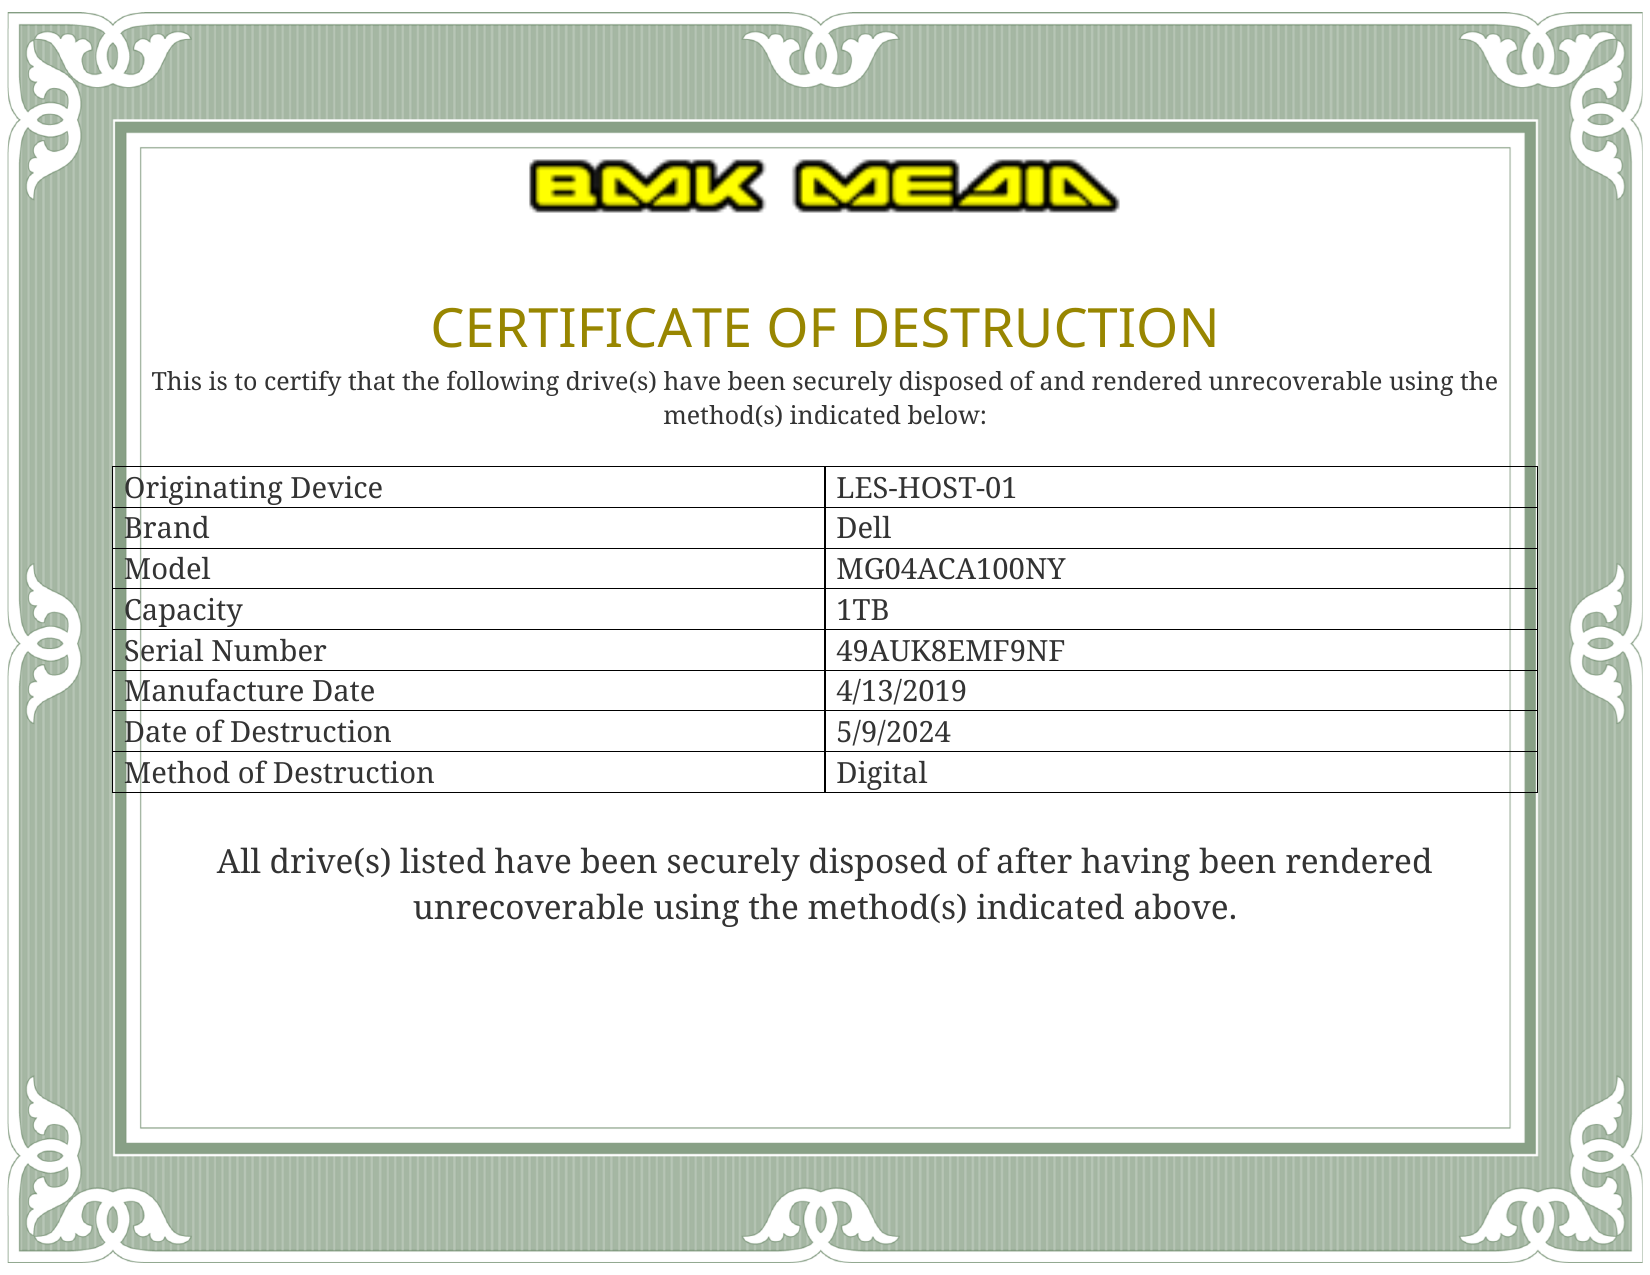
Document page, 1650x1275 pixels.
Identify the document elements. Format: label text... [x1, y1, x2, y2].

table_cell Brand [113, 508, 824, 547]
table_cell Method of Destruction [113, 752, 824, 792]
table_cell MG04ACA100NY [826, 549, 1537, 588]
table_cell 1TB [826, 589, 1537, 629]
picture [7, 12, 1643, 1263]
text This is to certify that the following drive(s) have been securely disposed of and rendered unrecoverable using the method(s) indicated below: [112, 364, 1537, 466]
table_cell Date of Destruction [113, 711, 824, 751]
table_cell 5/9/2024 [826, 711, 1537, 751]
text All drive(s) listed have been securely disposed of after having been rendered unrecoverable using the method(s) indicated above. [112, 793, 1537, 929]
text CERTIFICATE OF DESTRUCTION [112, 290, 1537, 364]
table_cell Model [113, 549, 824, 588]
table_header LES-HOST-01 [826, 467, 1537, 507]
table_cell Manufacture Date [113, 671, 824, 710]
table_cell Dell [826, 508, 1537, 547]
table_cell Capacity [113, 589, 824, 629]
table_cell Serial Number [113, 630, 824, 669]
table_cell Digital [826, 752, 1537, 792]
table_cell 49AUK8EMF9NF [826, 630, 1537, 669]
table_header Originating Device [113, 467, 824, 507]
table_cell 4/13/2019 [826, 671, 1537, 710]
